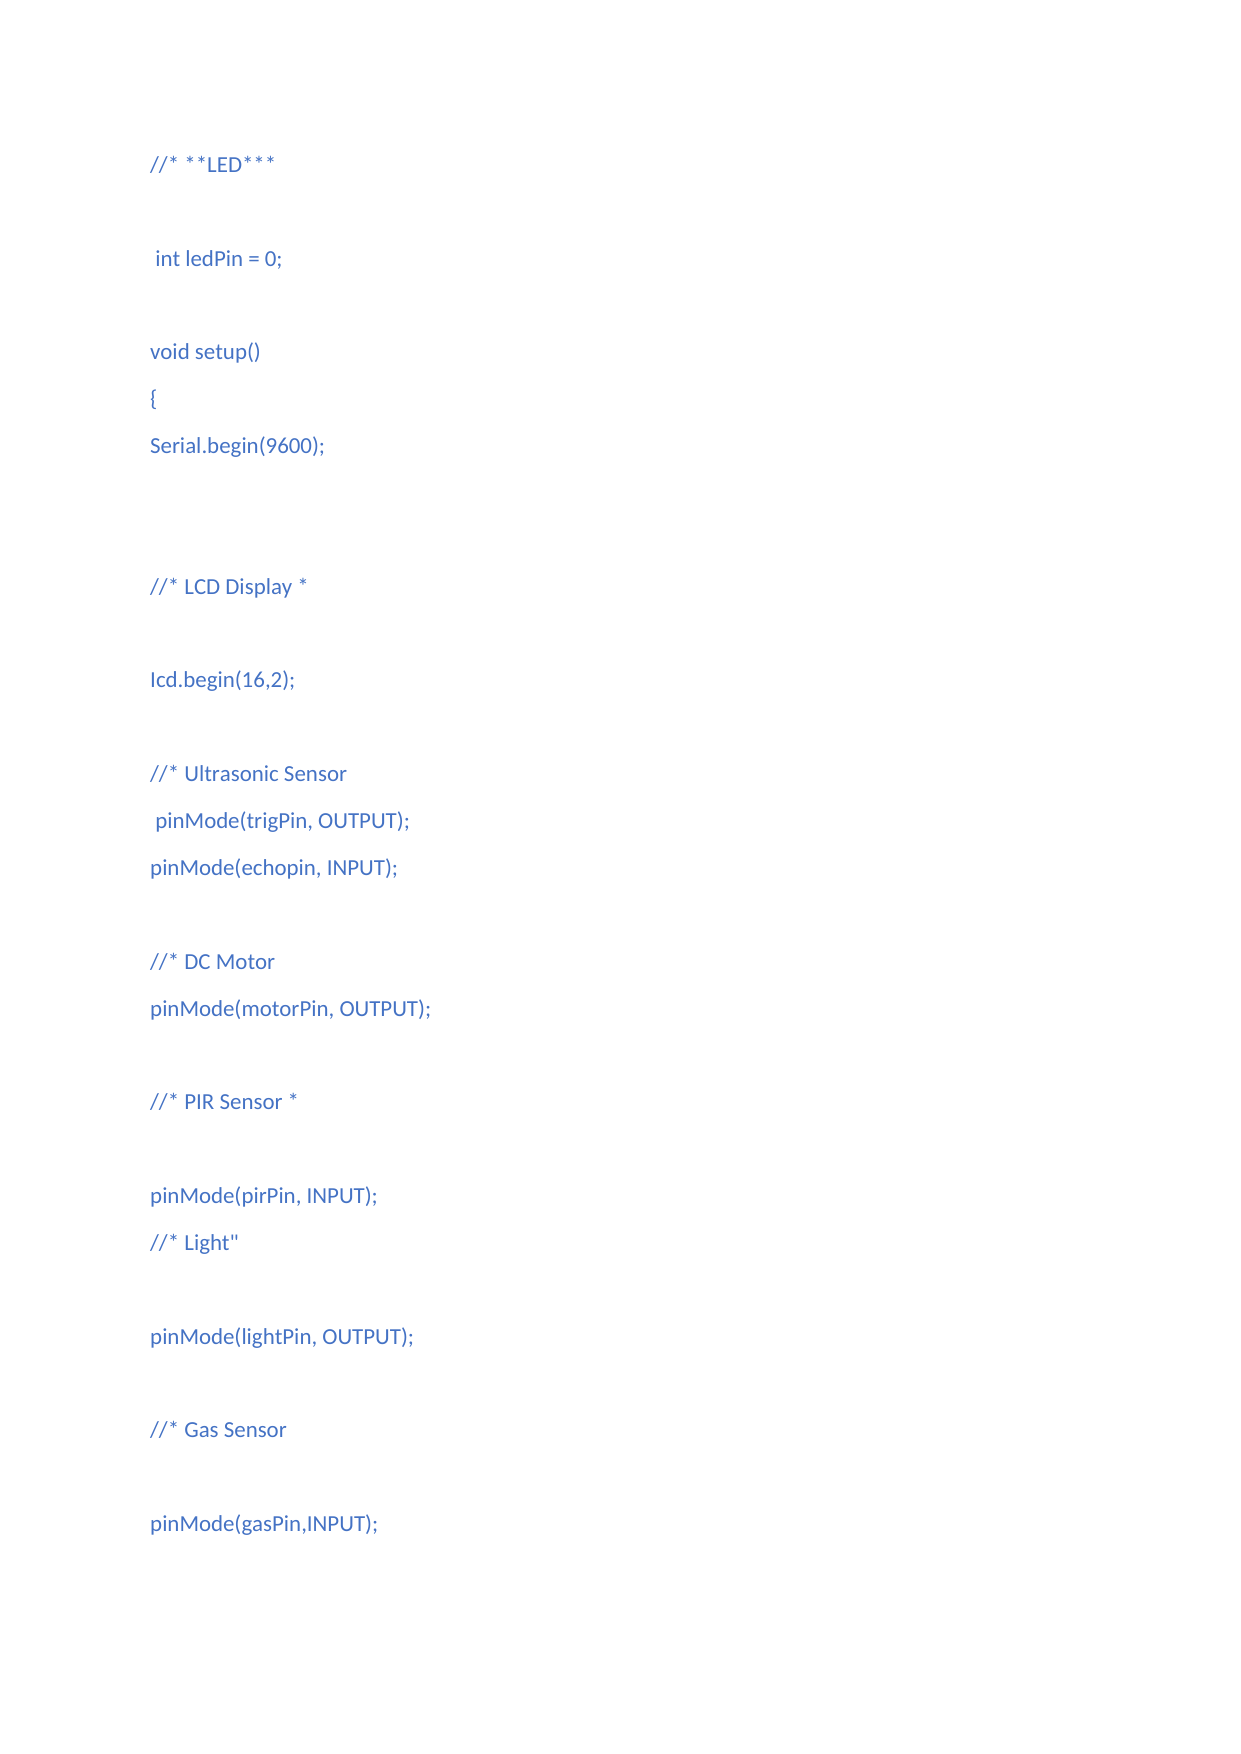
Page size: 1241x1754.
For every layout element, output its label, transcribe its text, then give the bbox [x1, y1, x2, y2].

text //* Ultrasonic Sensor [150, 759, 1090, 787]
text //* PIR Sensor * [150, 1087, 1090, 1116]
text Serial.begin(9600); [150, 431, 1090, 459]
text int ledPin = 0; [150, 244, 1090, 272]
text pinMode(pirPin, INPUT); [150, 1181, 1090, 1209]
text pinMode(echopin, INPUT); [150, 853, 1090, 881]
text void setup() [150, 337, 1090, 366]
text pinMode(trigPin, OUTPUT); [150, 806, 1090, 834]
text //* DC Motor [150, 947, 1090, 975]
text { [150, 384, 1090, 412]
text //* Light" [150, 1228, 1090, 1256]
text Icd.begin(16,2); [150, 666, 1090, 694]
text pinMode(gasPin,INPUT); [150, 1509, 1090, 1537]
text pinMode(motorPin, OUTPUT); [150, 994, 1090, 1022]
text pinMode(lightPin, OUTPUT); [150, 1322, 1090, 1350]
text //* Gas Sensor [150, 1416, 1090, 1444]
text //* **LED*** [150, 150, 1090, 178]
text //* LCD Display * [150, 572, 1090, 600]
